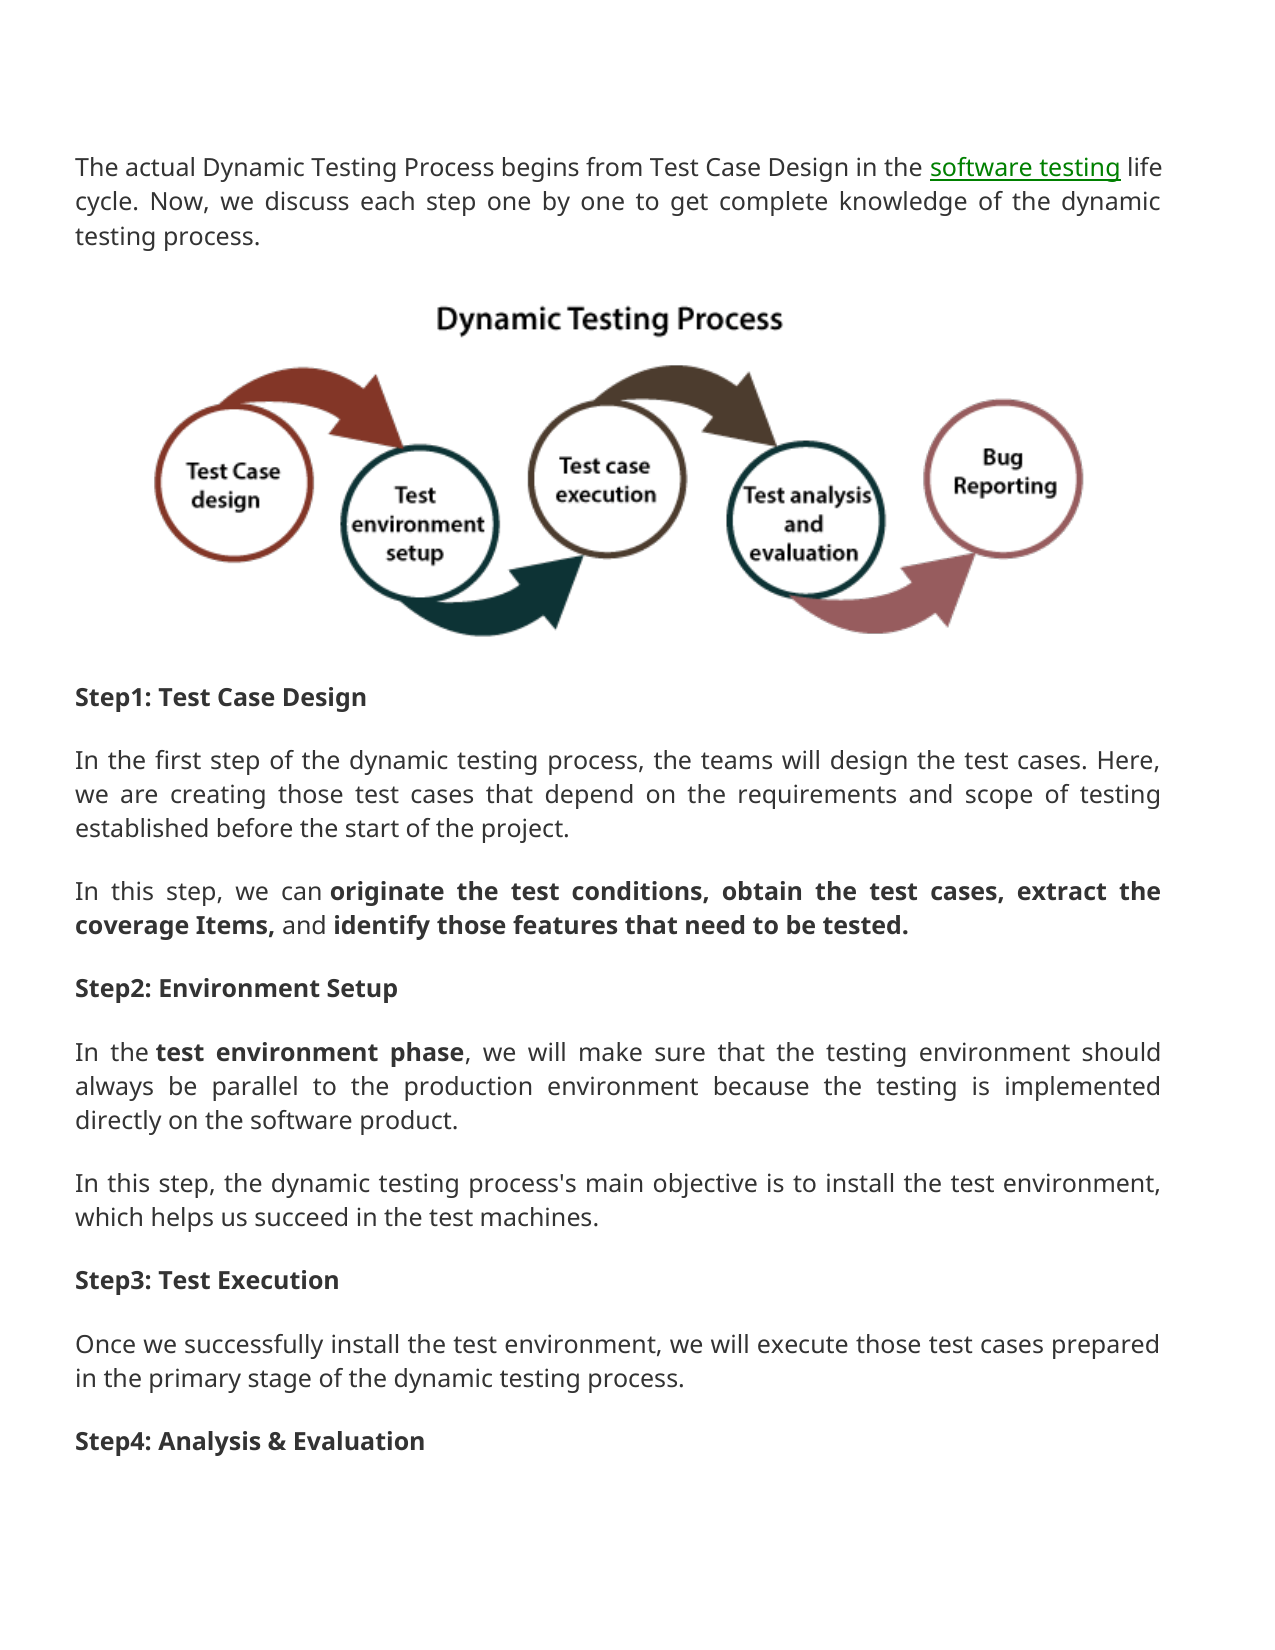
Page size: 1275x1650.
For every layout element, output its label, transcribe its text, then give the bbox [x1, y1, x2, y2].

text In this step, we can originate the test conditions, obtain the test cases, extract the coverage Items, and identify those features that need to be tested. [75, 874, 1162, 942]
text Step1: Test Case Design [75, 679, 1162, 713]
text In the test environment phase, we will make sure that the testing environment should always be parallel to the production environment because the testing is implemented directly on the software product. [75, 1034, 1162, 1137]
text In the first step of the dynamic testing process, the teams will design the test cases. Here, we are creating those test cases that depend on the requirements and scope of testing established before the start of the project. [75, 742, 1162, 845]
text Step3: Test Execution [75, 1263, 1162, 1297]
text In this step, the dynamic testing process's main objective is to install the test environment, which helps us succeed in the test machines. [75, 1166, 1162, 1234]
picture [150, 281, 1088, 651]
text Step2: Environment Setup [75, 971, 1162, 1005]
text Step4: Analysis & Evaluation [75, 1423, 1162, 1458]
text Once we successfully install the test environment, we will execute those test cases prepared in the primary stage of the dynamic testing process. [75, 1326, 1162, 1394]
text The actual Dynamic Testing Process begins from Test Case Design in the software testing life cycle. Now, we discuss each step one by one to get complete knowledge of the dynamic testing process. [75, 150, 1162, 252]
